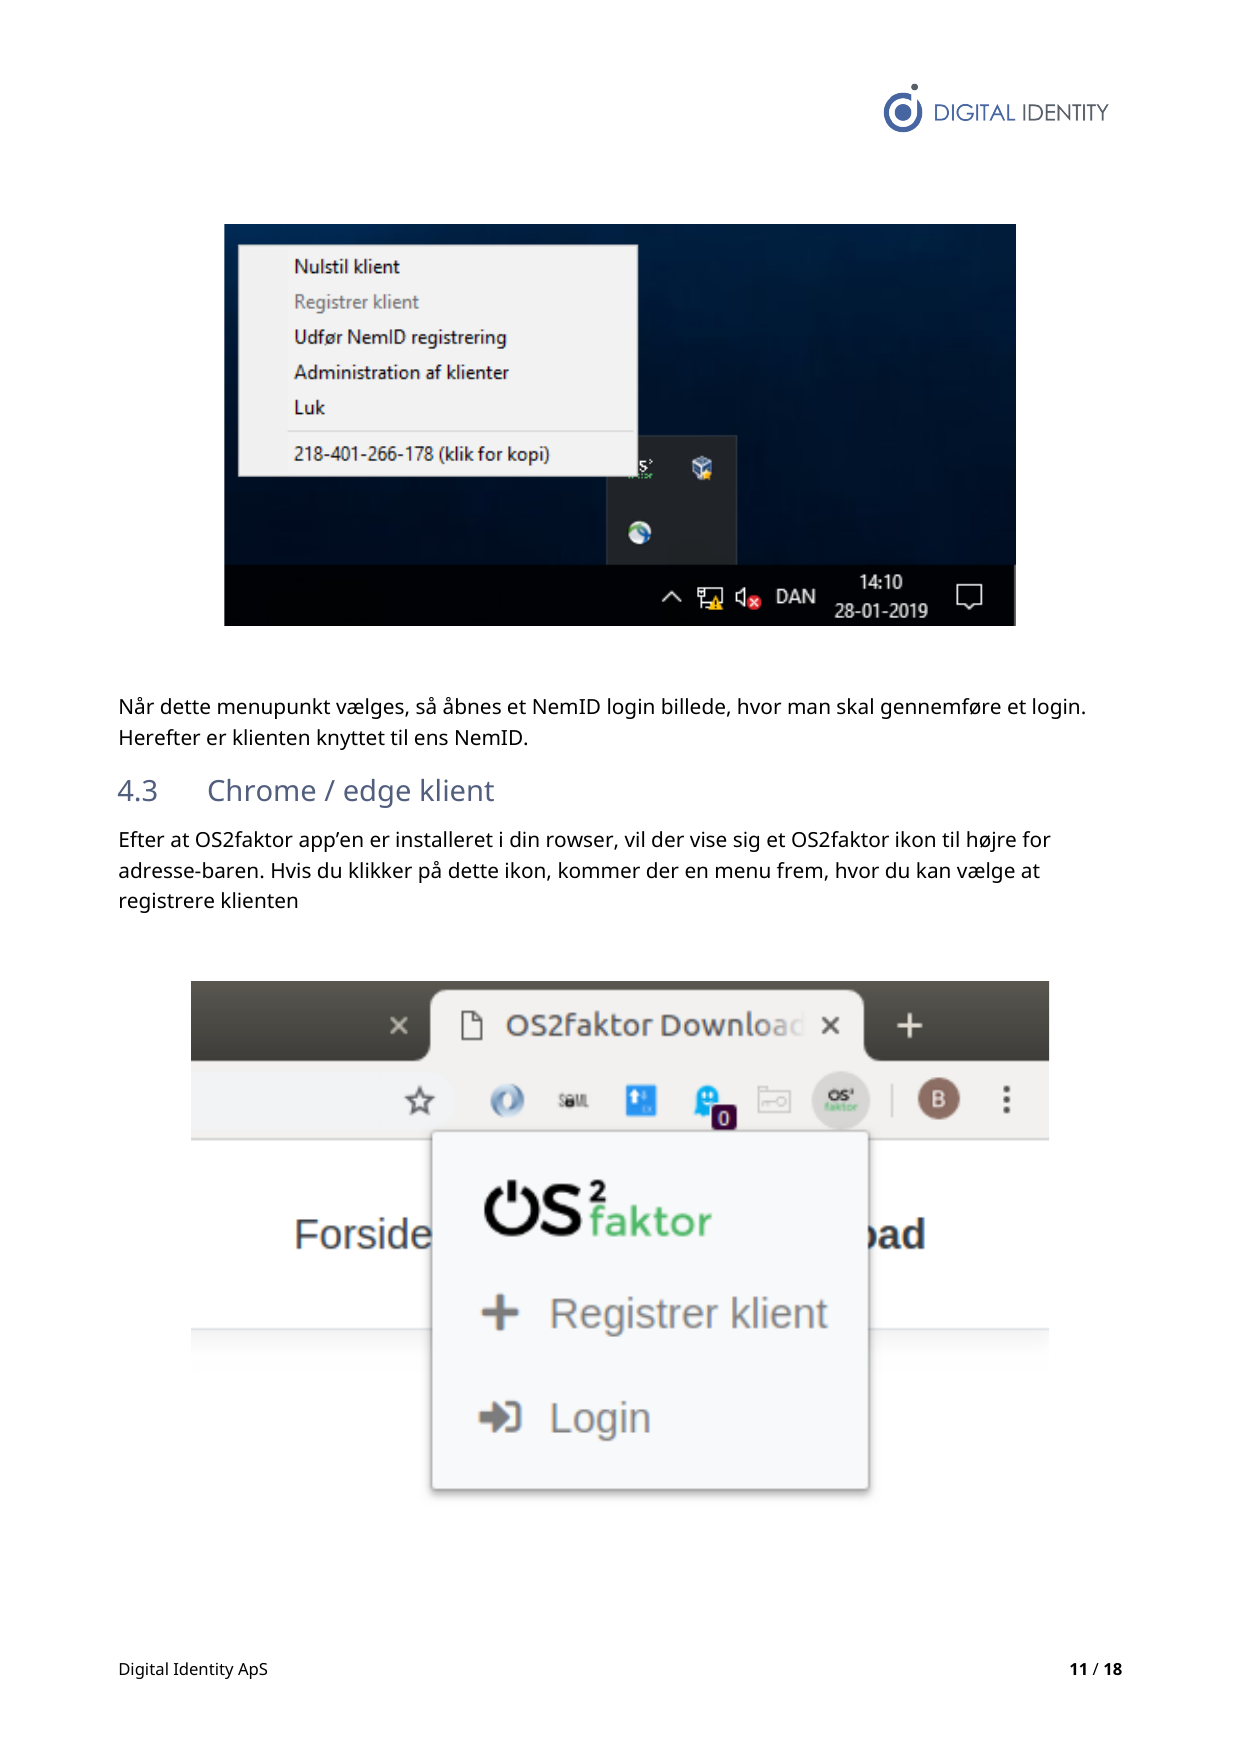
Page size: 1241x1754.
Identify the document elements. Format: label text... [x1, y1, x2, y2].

picture [191, 981, 1050, 1552]
text Når dette menupunkt vælges, så åbnes et NemID login billede, hvor man skal gennemføre et login. Herefter er klienten knyttet til ens NemID. [118, 692, 1122, 751]
text Efter at OS2faktor app’en er installeret i din rowser, vil der vise sig et OS2faktor ikon til højre for adresse-baren. Hvis du klikker på dette ikon, kommer der en menu frem, hvor du kan vælge at registrere klienten [118, 825, 1122, 915]
picture [224, 224, 1016, 626]
subtitle Chrome / edge klient [117, 770, 1122, 809]
picture [864, 73, 1123, 145]
